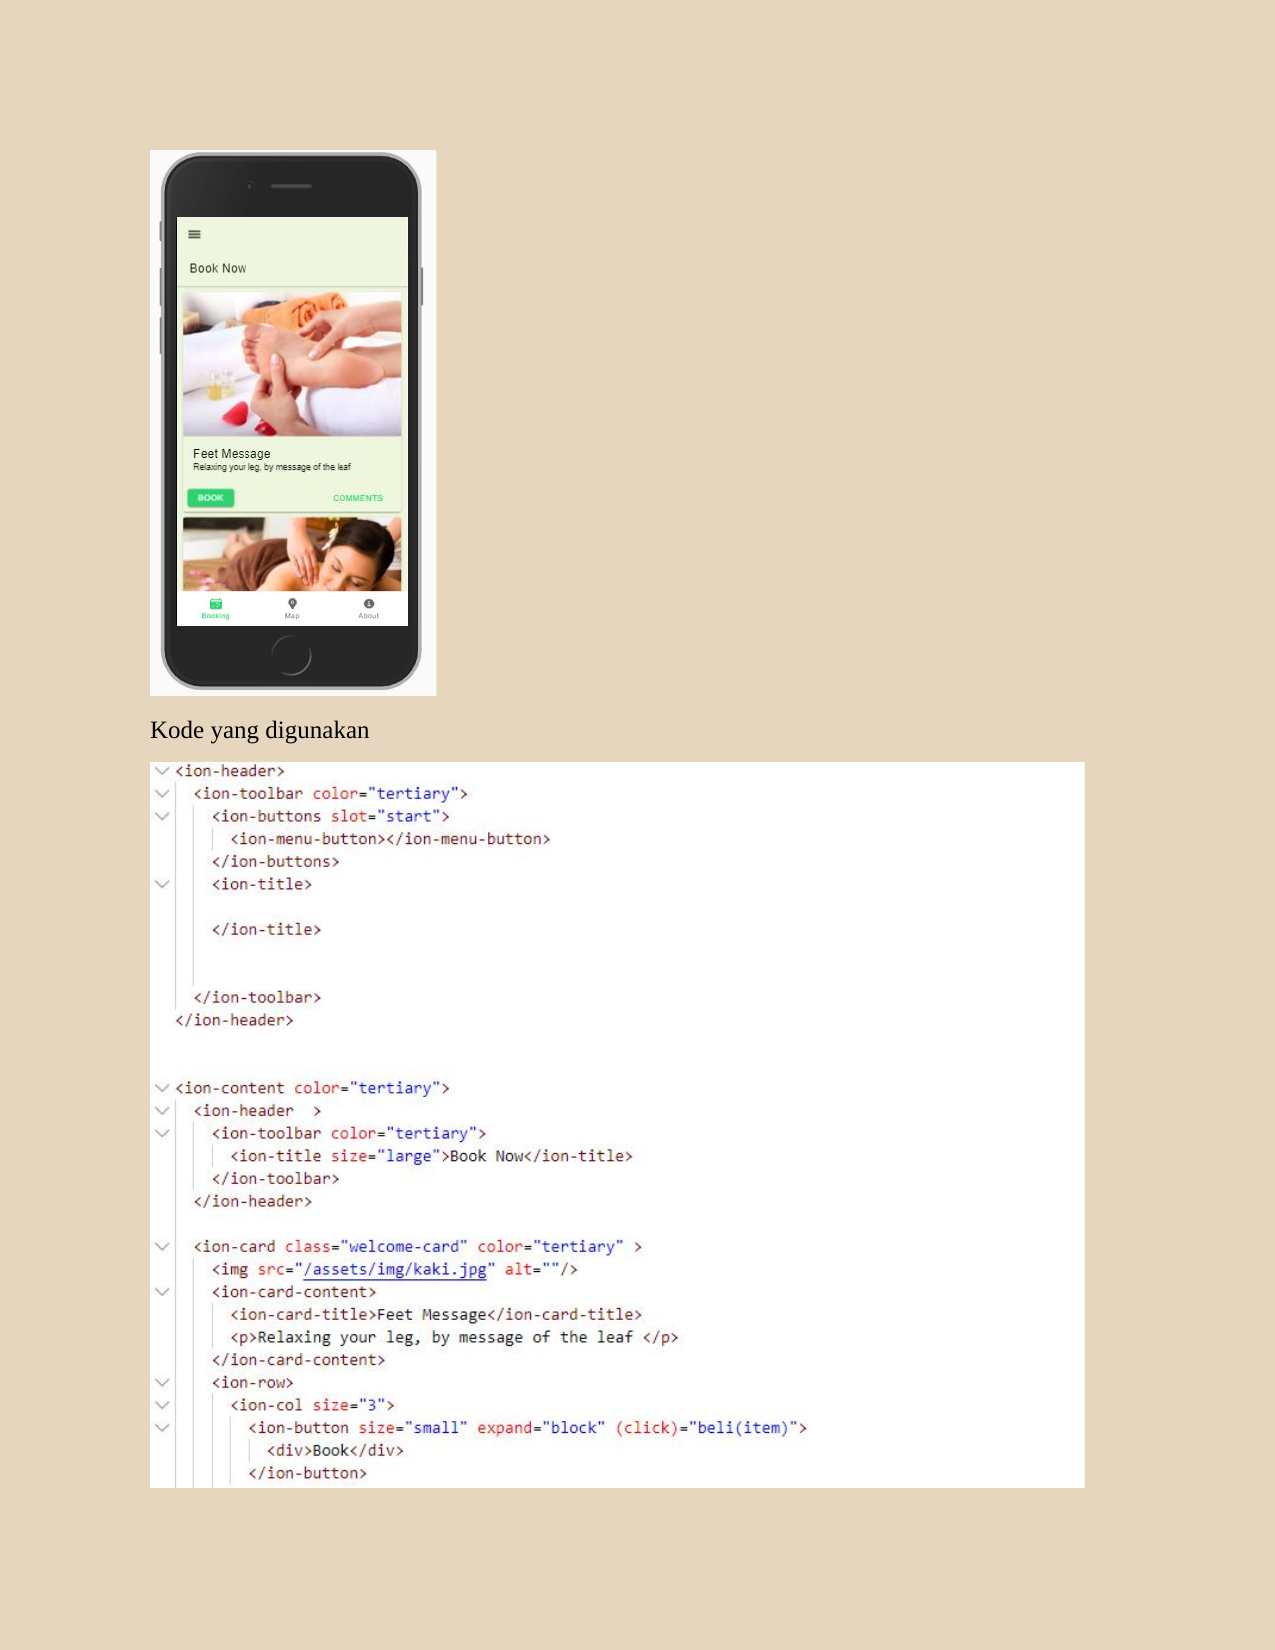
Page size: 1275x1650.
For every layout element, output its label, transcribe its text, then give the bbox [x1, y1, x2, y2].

picture [150, 150, 437, 696]
picture [150, 762, 1085, 1488]
text Kode yang digunakan [150, 715, 1125, 744]
